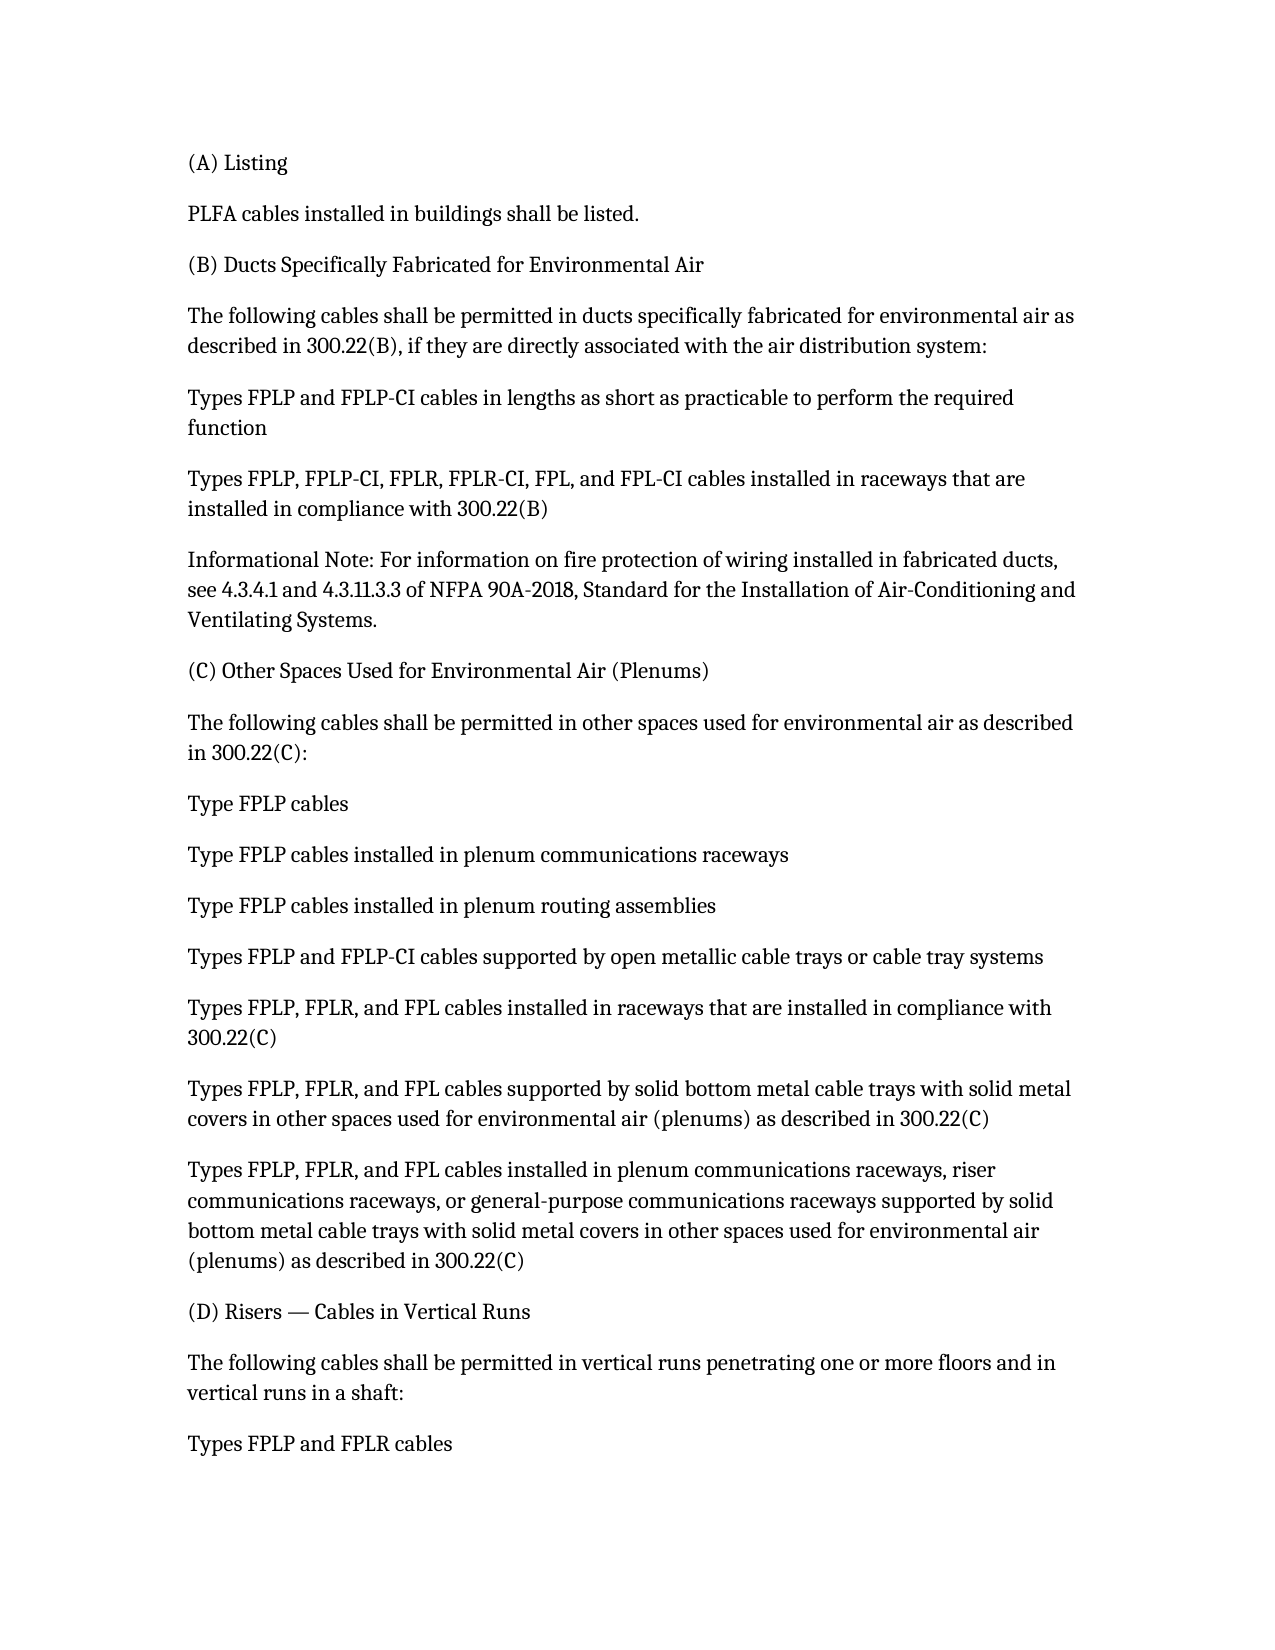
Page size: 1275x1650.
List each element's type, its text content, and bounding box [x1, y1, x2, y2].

text Types FPLP, FPLR, and FPL cables supported by solid bottom metal cable trays with solid metal covers in other spaces used for environmental air (plenums) as described in 300.22(C) [187, 1076, 1087, 1133]
text (D) Risers — Cables in Vertical Runs [187, 1299, 1087, 1325]
text (A) Listing [187, 150, 1087, 176]
text Types FPLP, FPLR, and FPL cables installed in plenum communications raceways, riser communications raceways, or general-purpose communications raceways supported by solid bottom metal cable trays with solid metal covers in other spaces used for environmental air (plenums) as described in 300.22(C) [187, 1157, 1087, 1274]
text (B) Ducts Specifically Fabricated for Environmental Air [187, 252, 1087, 278]
text Types FPLP, FPLR, and FPL cables installed in raceways that are installed in compliance with 300.22(C) [187, 995, 1087, 1051]
text Type FPLP cables installed in plenum routing assemblies [187, 893, 1087, 919]
text The following cables shall be permitted in vertical runs penetrating one or more floors and in vertical runs in a shaft: [187, 1350, 1087, 1407]
text The following cables shall be permitted in other spaces used for environmental air as described in 300.22(C): [187, 709, 1087, 766]
text Types FPLP and FPLR cables [187, 1431, 1087, 1458]
text Types FPLP, FPLP-CI, FPLR, FPLR-CI, FPL, and FPL-CI cables installed in raceways that are installed in compliance with 300.22(B) [187, 466, 1087, 522]
text Types FPLP and FPLP-CI cables in lengths as short as practicable to perform the required function [187, 384, 1087, 441]
text Type FPLP cables [187, 791, 1087, 817]
text Types FPLP and FPLP-CI cables supported by open metallic cable trays or cable tray systems [187, 944, 1087, 970]
text PLFA cables installed in buildings shall be listed. [187, 201, 1087, 227]
text Informational Note: For information on fire protection of wiring installed in fabricated ducts, see 4.3.4.1 and 4.3.11.3.3 of NFPA 90A-2018, Standard for the Installation of Air-Conditioning and Ventilating Systems. [187, 547, 1087, 634]
text Type FPLP cables installed in plenum communications raceways [187, 842, 1087, 868]
text The following cables shall be permitted in ducts specifically fabricated for environmental air as described in 300.22(B), if they are directly associated with the air distribution system: [187, 303, 1087, 360]
text (C) Other Spaces Used for Environmental Air (Plenums) [187, 658, 1087, 685]
